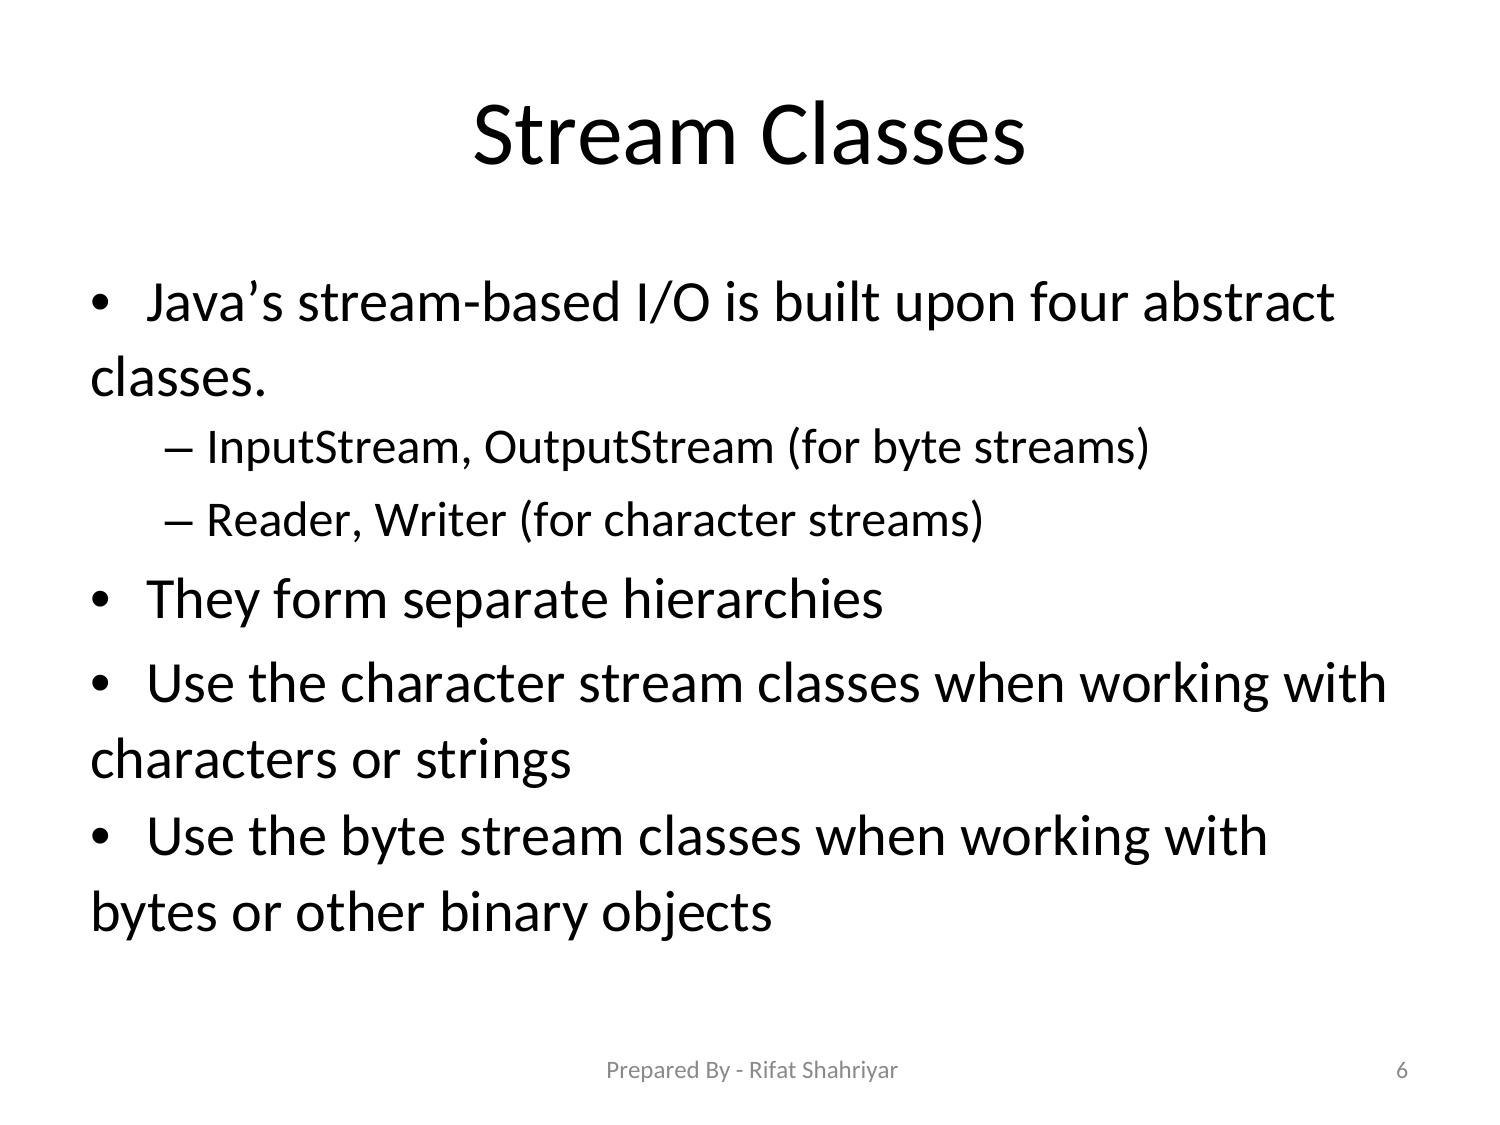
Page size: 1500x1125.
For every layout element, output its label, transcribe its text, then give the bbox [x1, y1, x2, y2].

text Stream Classes [90, 76, 1410, 188]
list They form separate hierarchies [90, 562, 1410, 633]
list Use the byte stream classes when working with bytes or other binary objects [90, 799, 1410, 946]
text – Reader, Writer (for character streams) [164, 488, 1410, 549]
text Prepared By - Rifat Shahriyar 6 [606, 1054, 1410, 1084]
list Use the character stream classes when working with characters or strings [90, 646, 1410, 793]
text – InputStream, OutputStream (for byte streams) [164, 415, 1410, 476]
list Java’s stream-based I/O is built upon four abstract classes. [90, 265, 1410, 411]
